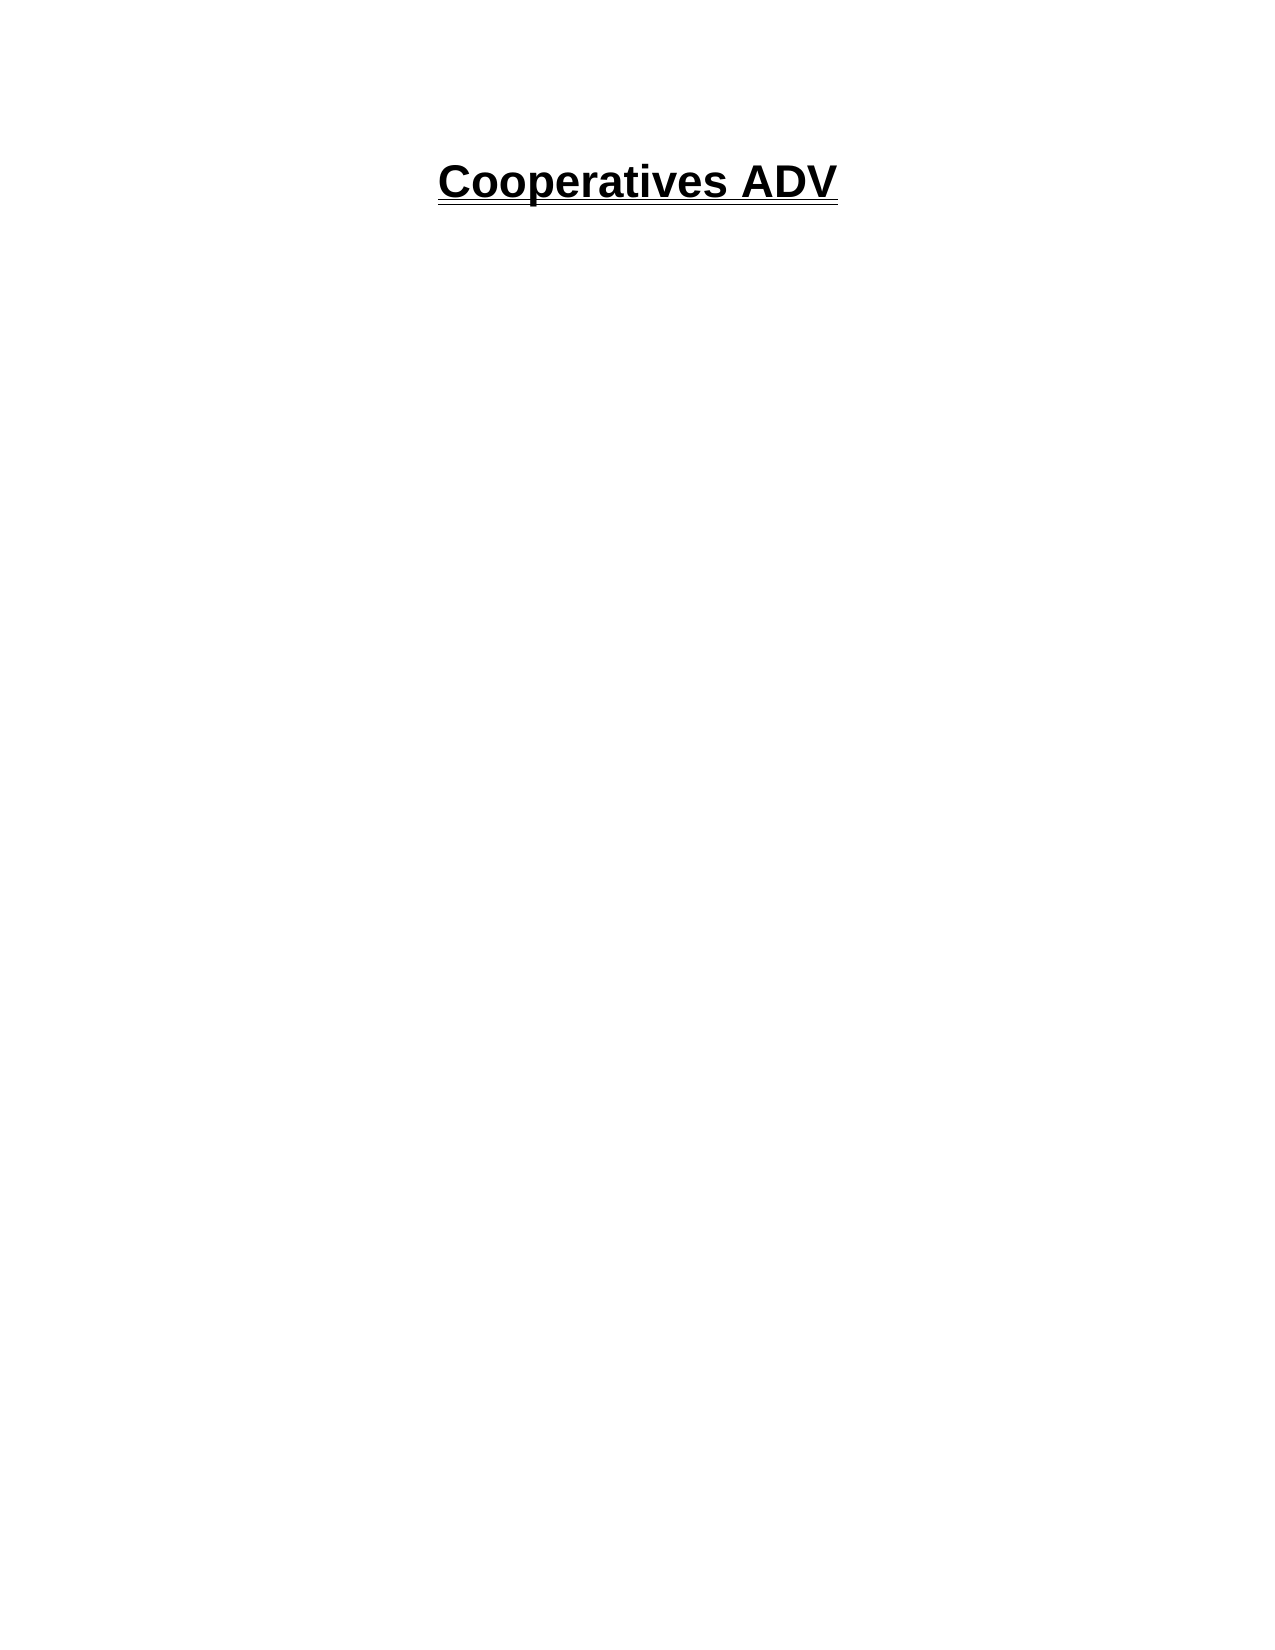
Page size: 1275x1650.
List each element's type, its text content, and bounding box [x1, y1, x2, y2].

subtitle Cooperatives ADV [150, 154, 1125, 207]
